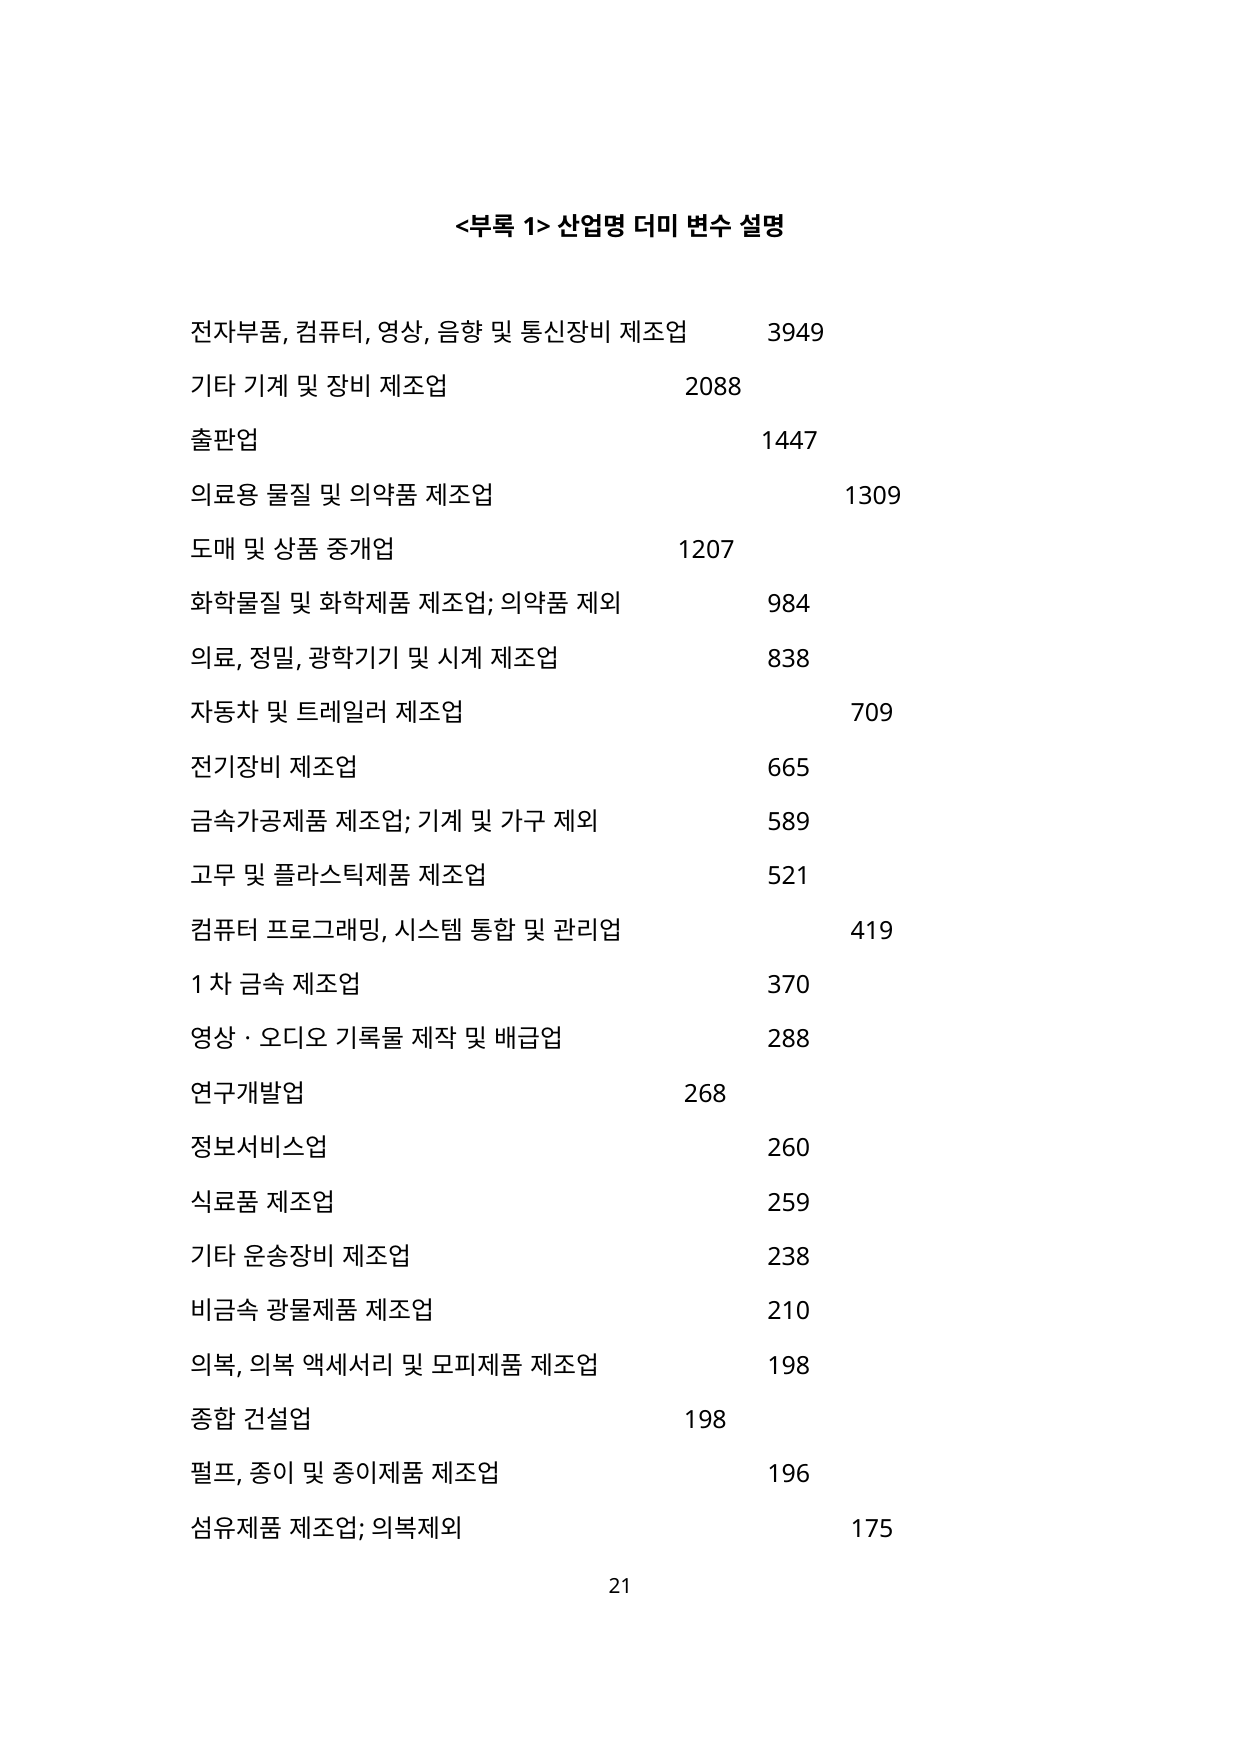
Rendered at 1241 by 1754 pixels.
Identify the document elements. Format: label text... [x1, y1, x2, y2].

text 고무 및 플라스틱제품 제조업 521 [177, 856, 1063, 892]
text 기타 운송장비 제조업 238 [177, 1236, 1063, 1273]
text 영상ㆍ오디오 기록물 제작 및 배급업 288 [177, 1019, 1063, 1055]
text 의복, 의복 액세서리 및 모피제품 제조업 198 [177, 1345, 1063, 1381]
text <부록 1> 산업명 더미 변수 설명 [177, 207, 1063, 243]
text 기타 기계 및 장비 제조업 2088 [177, 366, 1063, 403]
text 자동차 및 트레일러 제조업 709 [177, 693, 1063, 729]
text 비금속 광물제품 제조업 210 [177, 1291, 1063, 1327]
text 1차 금속 제조업 370 [177, 964, 1063, 1001]
text 의료용 물질 및 의약품 제조업 1309 [177, 475, 1063, 511]
text 컴퓨터 프로그래밍, 시스템 통합 및 관리업 419 [177, 910, 1063, 946]
text 출판업 1447 [177, 421, 1063, 457]
text 연구개발업 268 [177, 1073, 1063, 1109]
text 섬유제품 제조업; 의복제외 175 [177, 1508, 1063, 1544]
text 전자부품, 컴퓨터, 영상, 음향 및 통신장비 제조업 3949 [177, 312, 1063, 348]
text 금속가공제품 제조업; 기계 및 가구 제외 589 [177, 801, 1063, 838]
text 정보서비스업 260 [177, 1128, 1063, 1164]
text 의료, 정밀, 광학기기 및 시계 제조업 838 [177, 638, 1063, 674]
text 종합 건설업 198 [177, 1399, 1063, 1436]
text 펄프, 종이 및 종이제품 제조업 196 [177, 1454, 1063, 1490]
text 도매 및 상품 중개업 1207 [177, 529, 1063, 566]
text 식료품 제조업 259 [177, 1182, 1063, 1218]
text 전기장비 제조업 665 [177, 747, 1063, 783]
text 화학물질 및 화학제품 제조업; 의약품 제외 984 [177, 584, 1063, 620]
